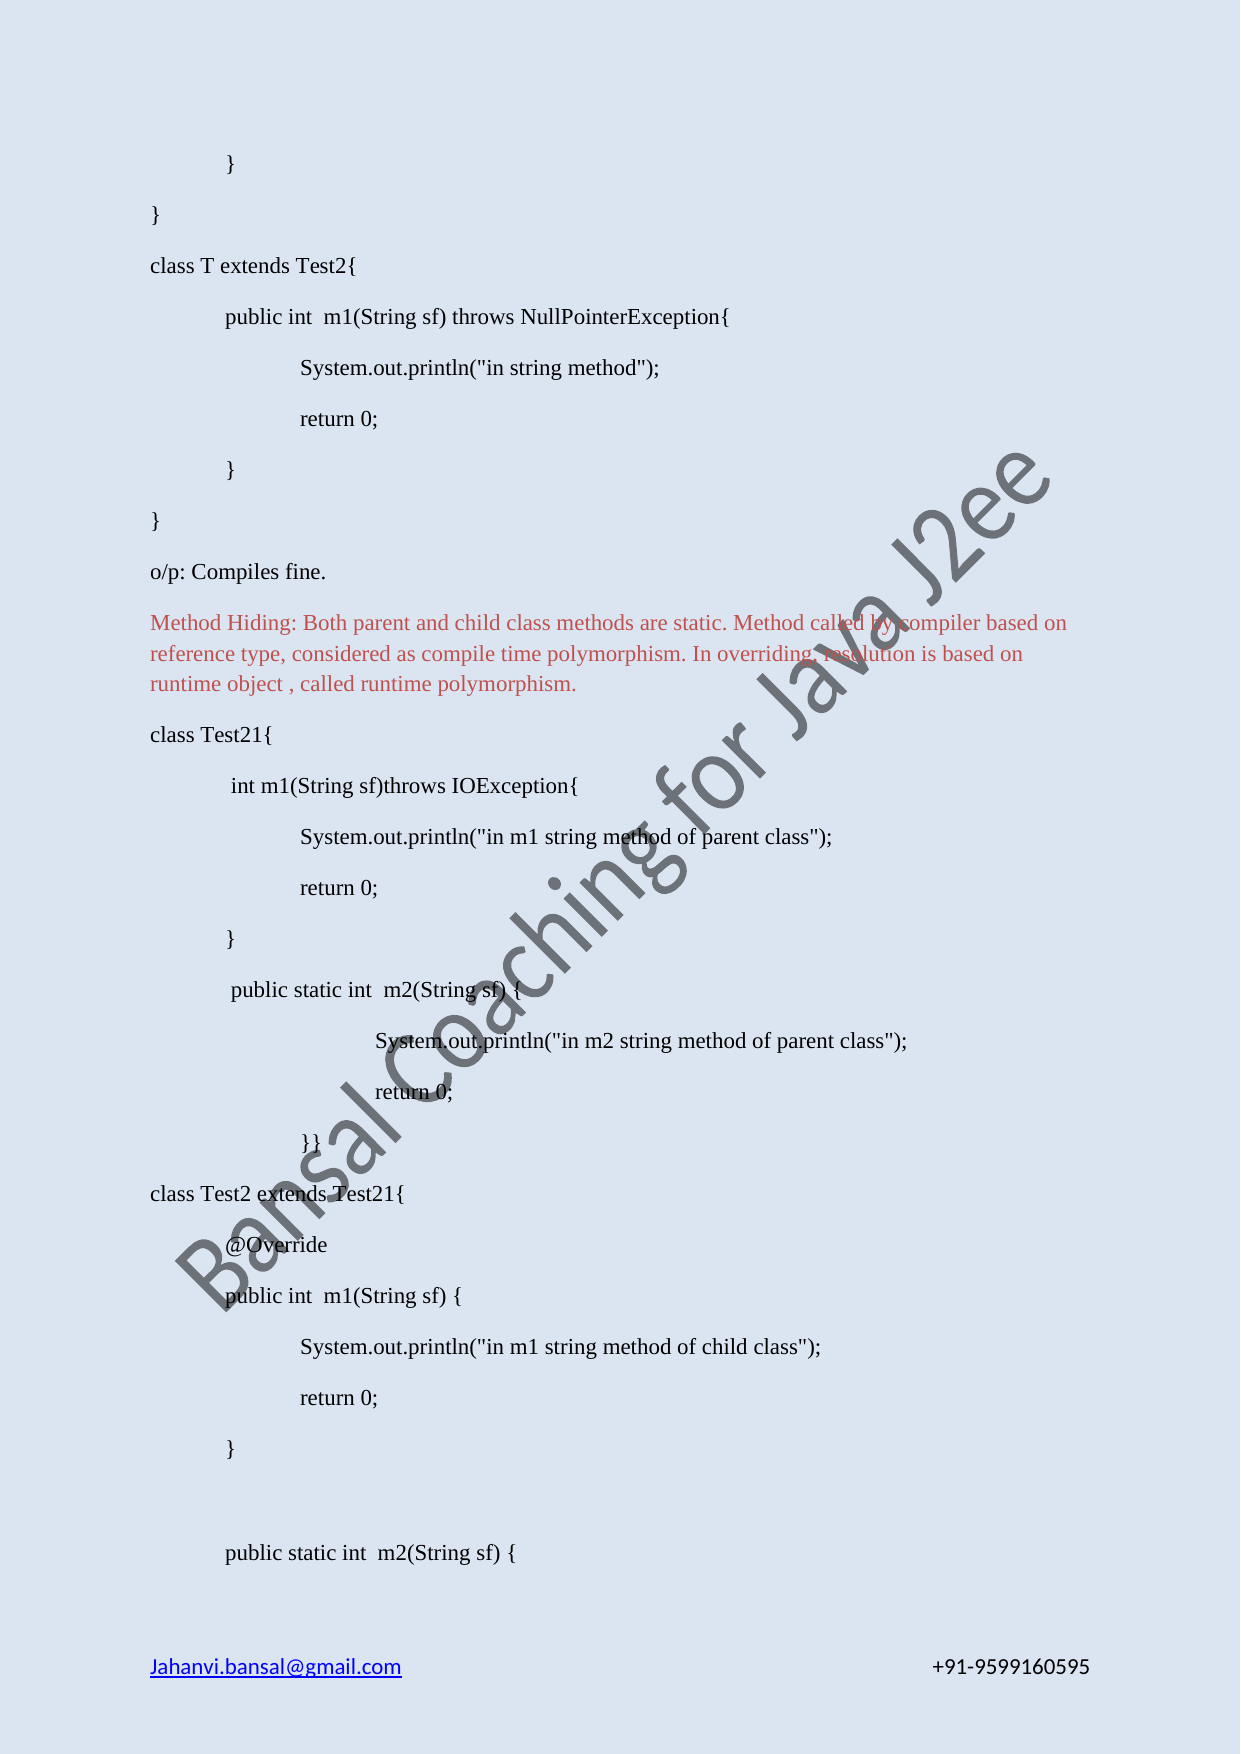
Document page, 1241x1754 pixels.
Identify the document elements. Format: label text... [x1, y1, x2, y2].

text }} [150, 1129, 1090, 1156]
text class Test2 extends Test21{ [150, 1180, 1090, 1207]
text @Override [150, 1231, 1090, 1258]
text return 0; [150, 874, 1090, 900]
text } [150, 507, 1090, 534]
text System.out.println("in m1 string method of parent class"); [150, 823, 1090, 849]
text int m1(String sf)throws IOException{ [150, 772, 1090, 798]
text class T extends Test2{ [150, 252, 1090, 278]
text Method Hiding: Both parent and child class methods are static. Method called by compiler based on reference type, considered as compile time polymorphism. In overriding, resolution is based on runtime object , called runtime polymorphism. [150, 609, 1090, 696]
text return 0; [150, 1078, 1090, 1104]
text public int m1(String sf) throws NullPointerException{ [150, 303, 1090, 329]
text o/p: Compiles fine. [150, 558, 1090, 585]
text System.out.println("in string method"); [150, 354, 1090, 381]
text } [150, 150, 1090, 176]
text public int m1(String sf) { [150, 1282, 1090, 1309]
text } [150, 925, 1090, 951]
text } [150, 456, 1090, 483]
text class Test21{ [150, 721, 1090, 747]
text return 0; [150, 1384, 1090, 1411]
text System.out.println("in m1 string method of child class"); [150, 1333, 1090, 1360]
text public static int m2(String sf) { [150, 976, 1090, 1002]
text System.out.println("in m2 string method of parent class"); [150, 1027, 1090, 1053]
text public static int m2(String sf) { [150, 1539, 1090, 1566]
text } [150, 1435, 1090, 1462]
text } [150, 201, 1090, 227]
text return 0; [150, 405, 1090, 432]
